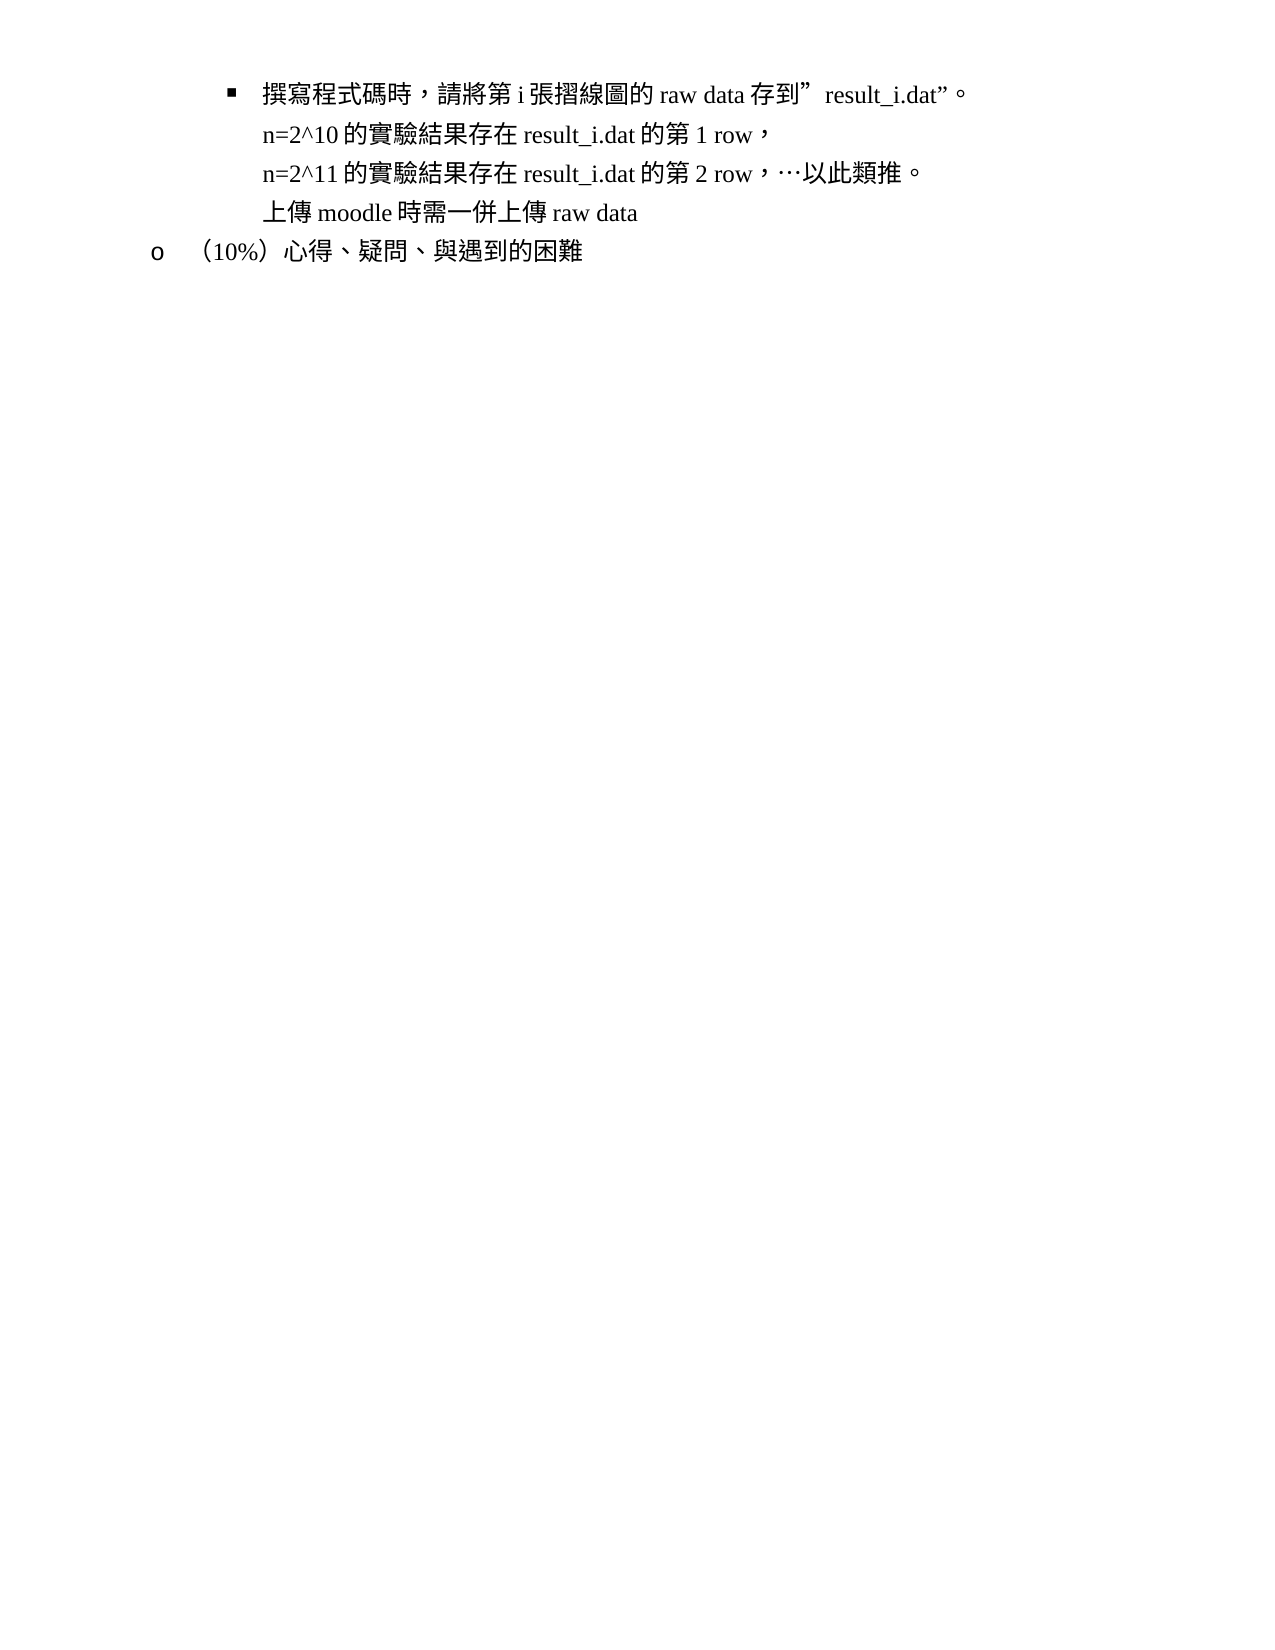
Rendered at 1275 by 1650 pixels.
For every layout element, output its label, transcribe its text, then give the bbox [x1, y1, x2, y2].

list n=2^11的實驗結果存在result_i.dat的第2 row，…以此類推。 上傳moodle時需一併上傳raw data [262, 153, 1200, 228]
list （10%）心得、疑問、與遇到的困難 [150, 231, 1200, 268]
list 撰寫程式碼時，請將第i張摺線圖的raw data存到”result_i.dat”。 n=2^10的實驗結果存在result_i.dat的第1 row， [225, 75, 1200, 150]
